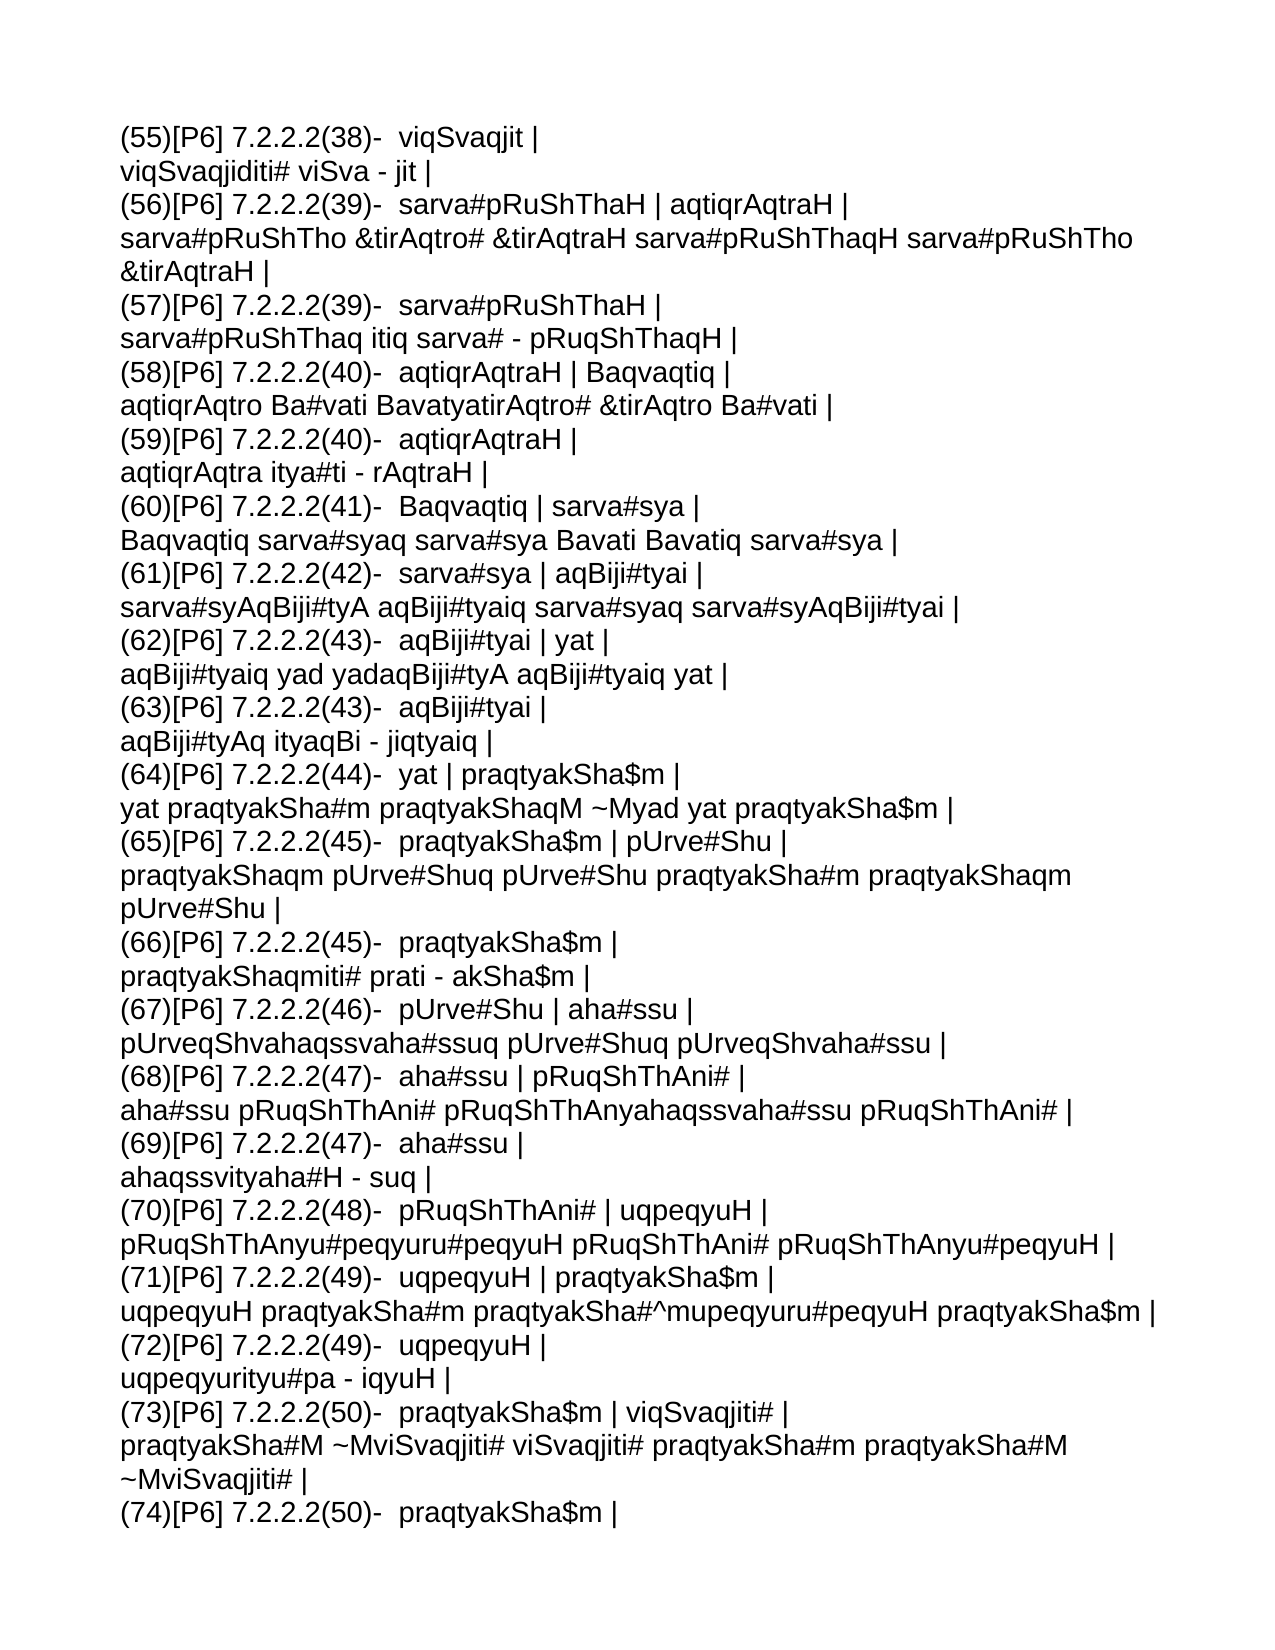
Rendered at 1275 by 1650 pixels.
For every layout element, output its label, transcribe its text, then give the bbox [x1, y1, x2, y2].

text aha#ssu pRuqShThAni# pRuqShThAnyahaqssvaha#ssu pRuqShThAni# | [120, 1093, 1200, 1126]
text pRuqShThAnyu#peqyuru#peqyuH pRuqShThAni# pRuqShThAnyu#peqyuH | [120, 1227, 1200, 1260]
text praqtyakShaqmiti# prati - akSha$m | [120, 958, 1200, 992]
text pUrveqShvahaqssvaha#ssuq pUrve#Shuq pUrveqShvaha#ssu | [120, 1026, 1200, 1059]
text (63)[P6] 7.2.2.2(43)- aqBiji#tyai | [120, 690, 1200, 724]
text uqpeqyuH praqtyakSha#m praqtyakSha#^mupeqyuru#peqyuH praqtyakSha$m | [120, 1294, 1200, 1327]
text (61)[P6] 7.2.2.2(42)- sarva#sya | aqBiji#tyai | [120, 556, 1200, 589]
text (66)[P6] 7.2.2.2(45)- praqtyakSha$m | [120, 925, 1200, 958]
text yat praqtyakSha#m praqtyakShaqM ~Myad yat praqtyakSha$m | [120, 791, 1200, 824]
text (74)[P6] 7.2.2.2(50)- praqtyakSha$m | [120, 1495, 1200, 1529]
text (72)[P6] 7.2.2.2(49)- uqpeqyuH | [120, 1327, 1200, 1361]
text praqtyakShaqm pUrve#Shuq pUrve#Shu praqtyakSha#m praqtyakShaqm pUrve#Shu | [120, 858, 1200, 925]
text (73)[P6] 7.2.2.2(50)- praqtyakSha$m | viqSvaqjiti# | [120, 1394, 1200, 1428]
text aqBiji#tyAq ityaqBi - jiqtyaiq | [120, 724, 1200, 757]
text (71)[P6] 7.2.2.2(49)- uqpeqyuH | praqtyakSha$m | [120, 1260, 1200, 1294]
text (62)[P6] 7.2.2.2(43)- aqBiji#tyai | yat | [120, 623, 1200, 657]
text sarva#syAqBiji#tyA aqBiji#tyaiq sarva#syaq sarva#syAqBiji#tyai | [120, 589, 1200, 623]
text (64)[P6] 7.2.2.2(44)- yat | praqtyakSha$m | [120, 757, 1200, 791]
text praqtyakSha#M ~MviSvaqjiti# viSvaqjiti# praqtyakSha#m praqtyakSha#M ~MviSvaqjiti# | [120, 1428, 1200, 1495]
text viqSvaqjiditi# viSva - jit | [120, 153, 1200, 187]
text (55)[P6] 7.2.2.2(38)- viqSvaqjit | [120, 120, 1200, 153]
text aqtiqrAqtra itya#ti - rAqtraH | [120, 455, 1200, 489]
text (59)[P6] 7.2.2.2(40)- aqtiqrAqtraH | [120, 422, 1200, 455]
text aqtiqrAqtro Ba#vati BavatyatirAqtro# &tirAqtro Ba#vati | [120, 388, 1200, 422]
text (68)[P6] 7.2.2.2(47)- aha#ssu | pRuqShThAni# | [120, 1059, 1200, 1093]
text (60)[P6] 7.2.2.2(41)- Baqvaqtiq | sarva#sya | [120, 489, 1200, 522]
text (70)[P6] 7.2.2.2(48)- pRuqShThAni# | uqpeqyuH | [120, 1193, 1200, 1227]
text Baqvaqtiq sarva#syaq sarva#sya Bavati Bavatiq sarva#sya | [120, 522, 1200, 556]
text (67)[P6] 7.2.2.2(46)- pUrve#Shu | aha#ssu | [120, 992, 1200, 1026]
text sarva#pRuShThaq itiq sarva# - pRuqShThaqH | [120, 321, 1200, 355]
text sarva#pRuShTho &tirAqtro# &tirAqtraH sarva#pRuShThaqH sarva#pRuShTho &tirAqtraH | [120, 221, 1200, 288]
text ahaqssvityaha#H - suq | [120, 1160, 1200, 1193]
text (56)[P6] 7.2.2.2(39)- sarva#pRuShThaH | aqtiqrAqtraH | [120, 187, 1200, 221]
text (69)[P6] 7.2.2.2(47)- aha#ssu | [120, 1126, 1200, 1160]
text (58)[P6] 7.2.2.2(40)- aqtiqrAqtraH | Baqvaqtiq | [120, 355, 1200, 388]
text aqBiji#tyaiq yad yadaqBiji#tyA aqBiji#tyaiq yat | [120, 657, 1200, 690]
text (65)[P6] 7.2.2.2(45)- praqtyakSha$m | pUrve#Shu | [120, 824, 1200, 858]
text (57)[P6] 7.2.2.2(39)- sarva#pRuShThaH | [120, 288, 1200, 321]
text uqpeqyurityu#pa - iqyuH | [120, 1361, 1200, 1394]
